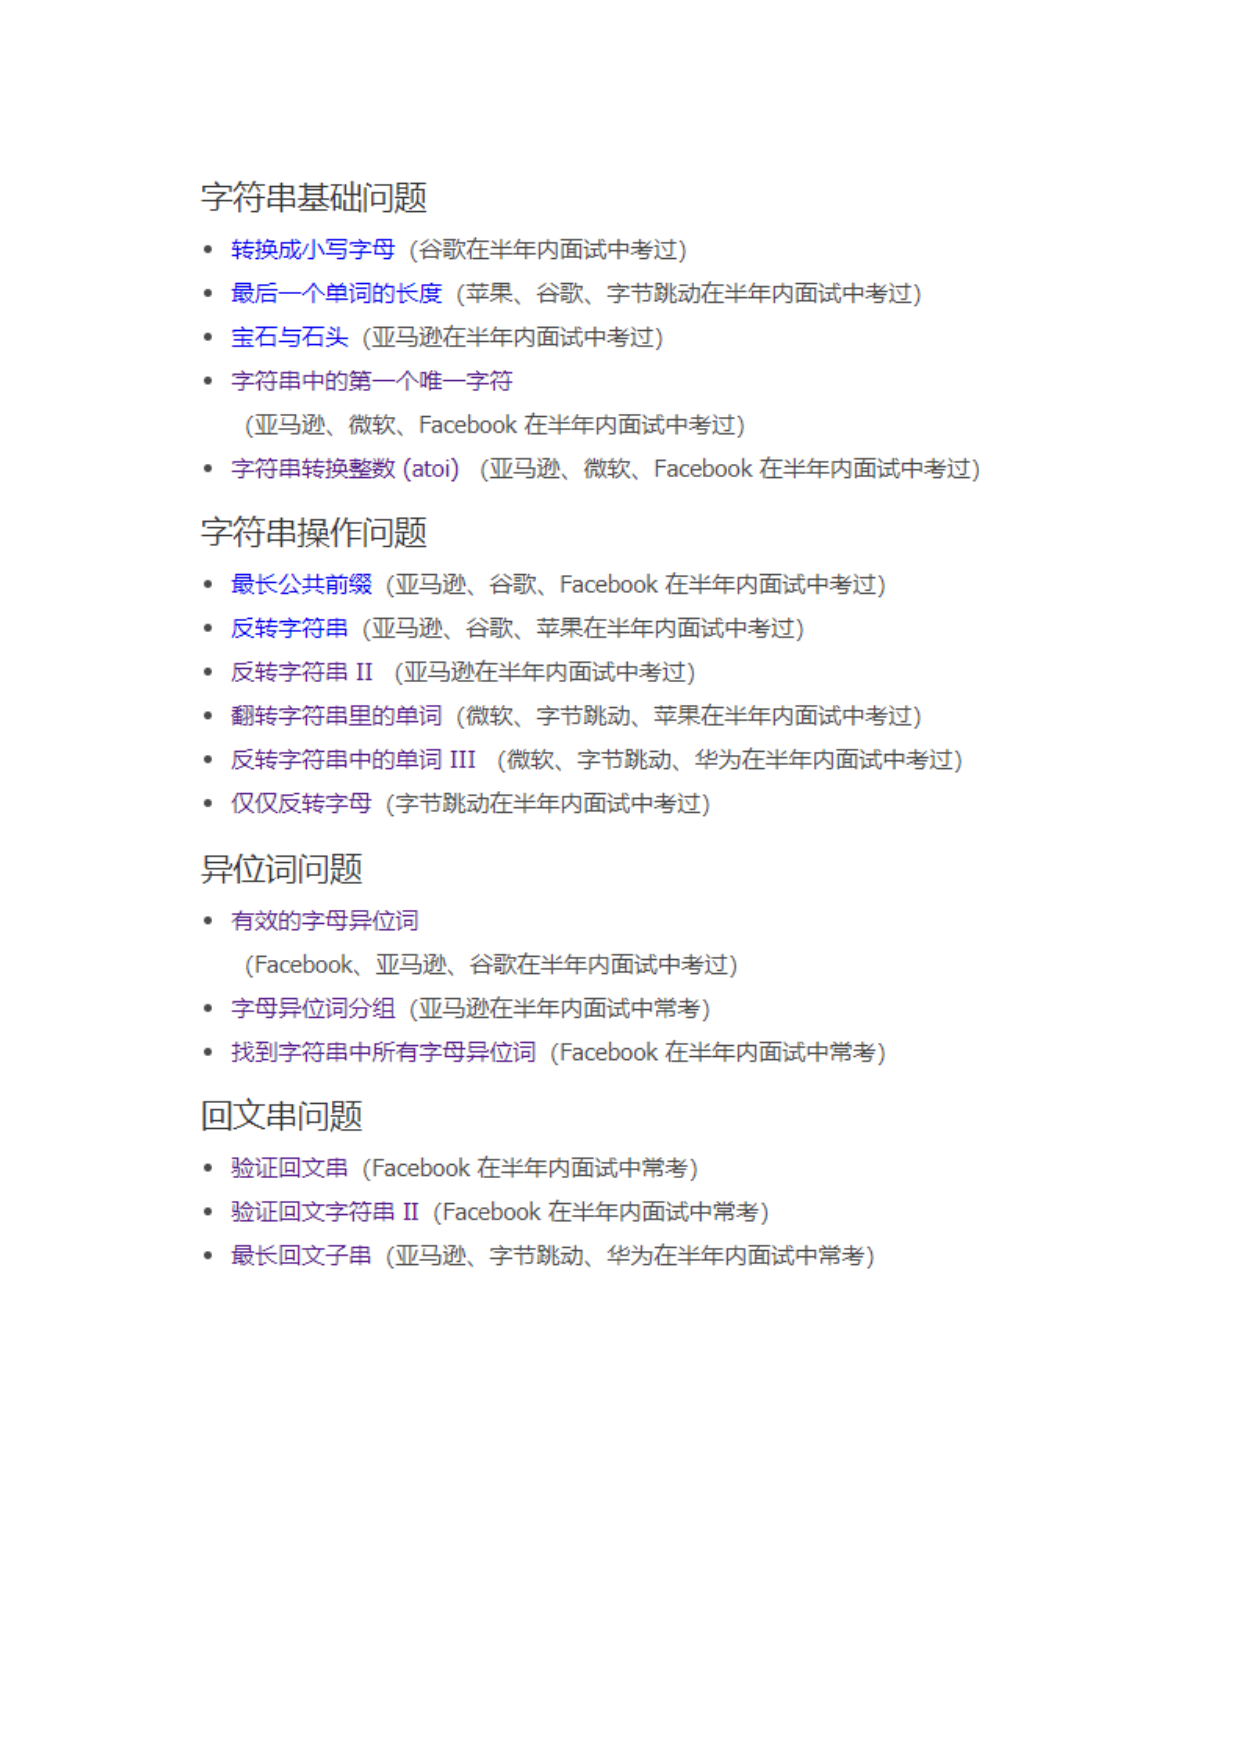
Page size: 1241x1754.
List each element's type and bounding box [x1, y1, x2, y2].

picture [187, 162, 1039, 1286]
